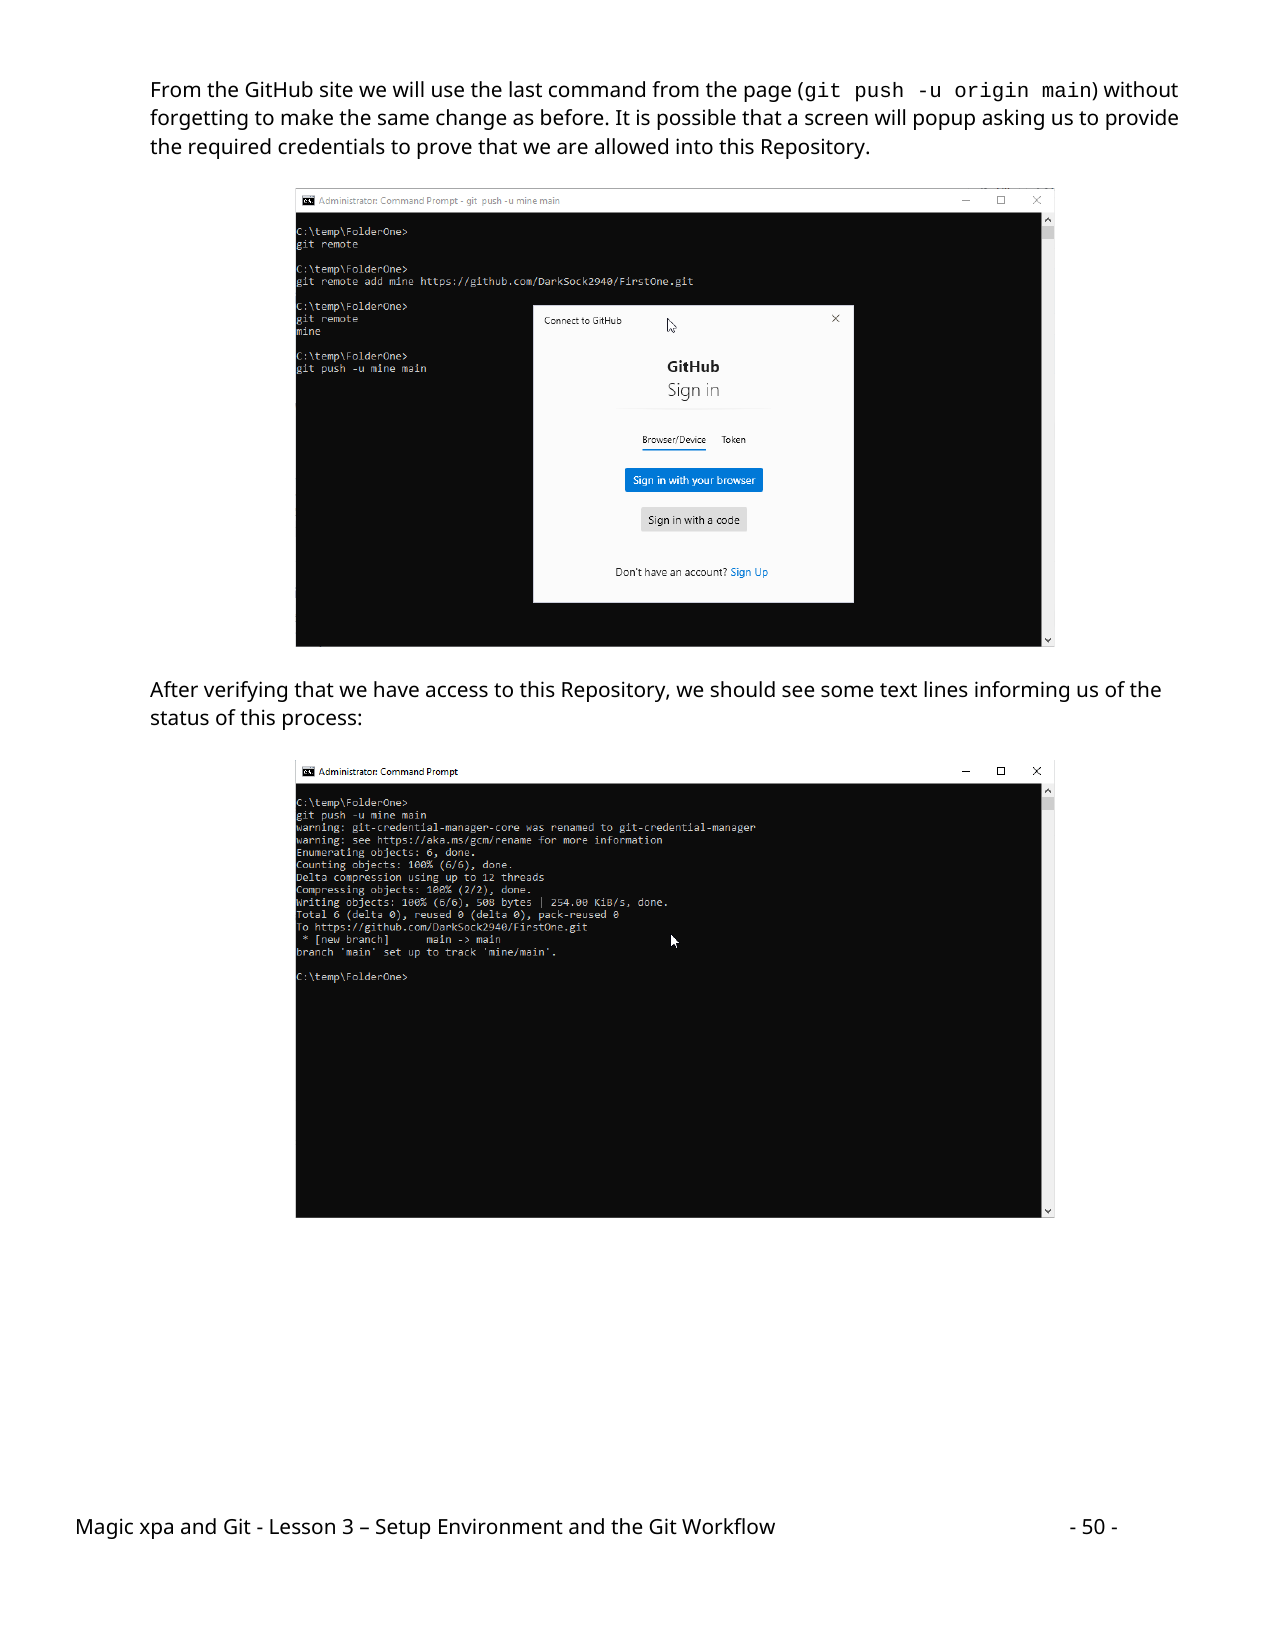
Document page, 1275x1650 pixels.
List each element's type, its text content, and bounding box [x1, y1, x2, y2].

picture [295, 188, 1055, 647]
text From the GitHub site we will use the last command from the page (git push -u origin main) without forgetting to make the same change as before. It is possible that a screen will popup asking us to provide the required credentials to prove that we are allowed into this Repository. [150, 75, 1200, 160]
text After verifying that we have access to this Repository, we should see some text lines informing us of the status of this process: [150, 675, 1200, 732]
picture [295, 760, 1055, 1218]
